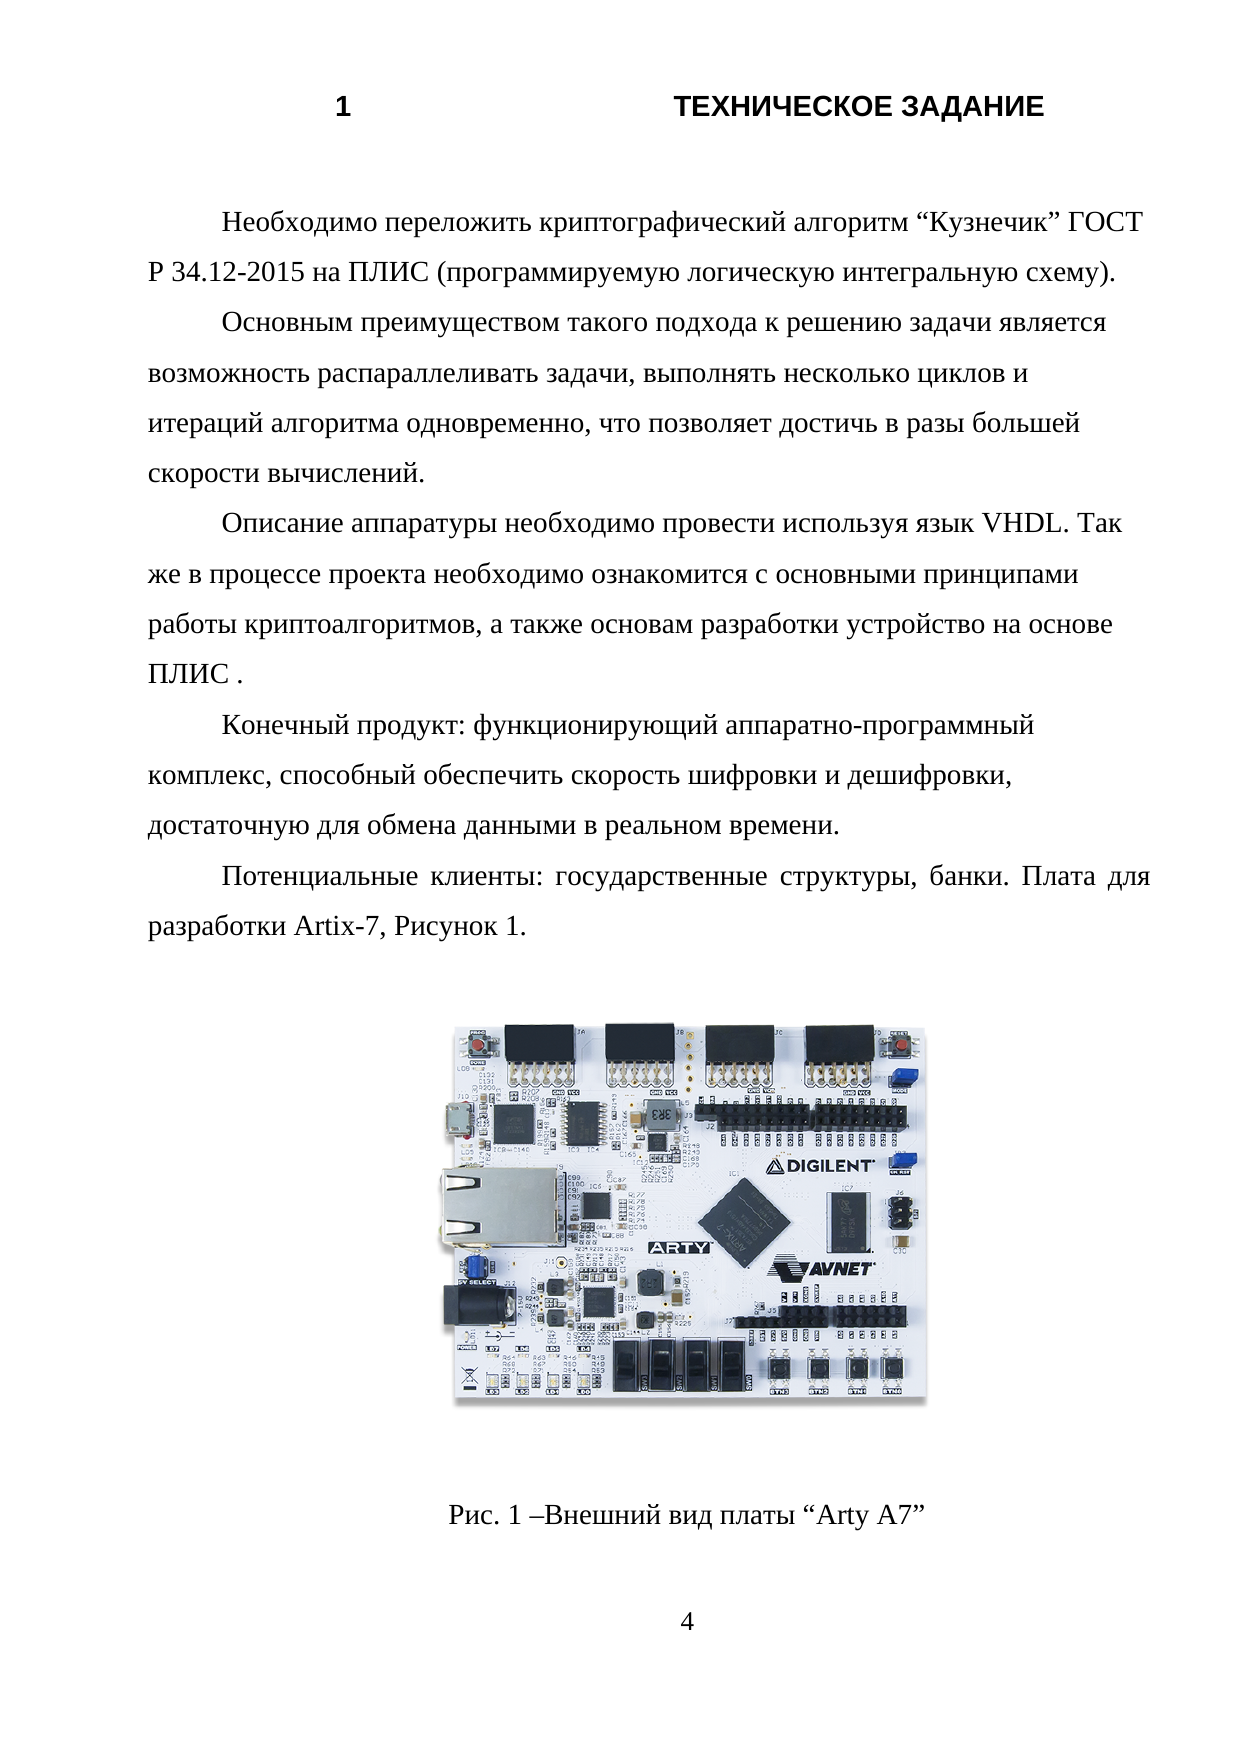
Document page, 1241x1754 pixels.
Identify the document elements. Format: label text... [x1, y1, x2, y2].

text Необходимо переложить криптографический алгоритм “Кузнечик” ГОСТ Р 34.12-2015 на ПЛИС (программируемую логическую интегральную схему). [148, 204, 1152, 288]
text Основным преимуществом такого подхода к решению задачи является возможность распараллеливать задачи, выполнять несколько циклов и итераций алгоритма одновременно, что позволяет достичь в разы большей скорости вычислений. [148, 304, 1152, 489]
text Описание аппаратуры необходимо провести используя язык VHDL. Так же в процессе проекта необходимо ознакомится с основными принципами работы криптоалгоритмов, а также основам разработки устройство на основе ПЛИС . [148, 506, 1152, 690]
picture [424, 958, 949, 1482]
subtitle Техническое задание [260, 89, 1152, 122]
text Рис. 1 –Внешний вид платы “Arty A7” [148, 1497, 1152, 1531]
text Потенциальные клиенты: государственные структуры, банки. Плата для разработки Artix-7, Рисунок 1. [148, 858, 1152, 942]
text Конечный продукт: функционирующий аппаратно-программный комплекс, способный обеспечить скорость шифровки и дешифровки, достаточную для обмена данными в реальном времени. [148, 707, 1152, 841]
